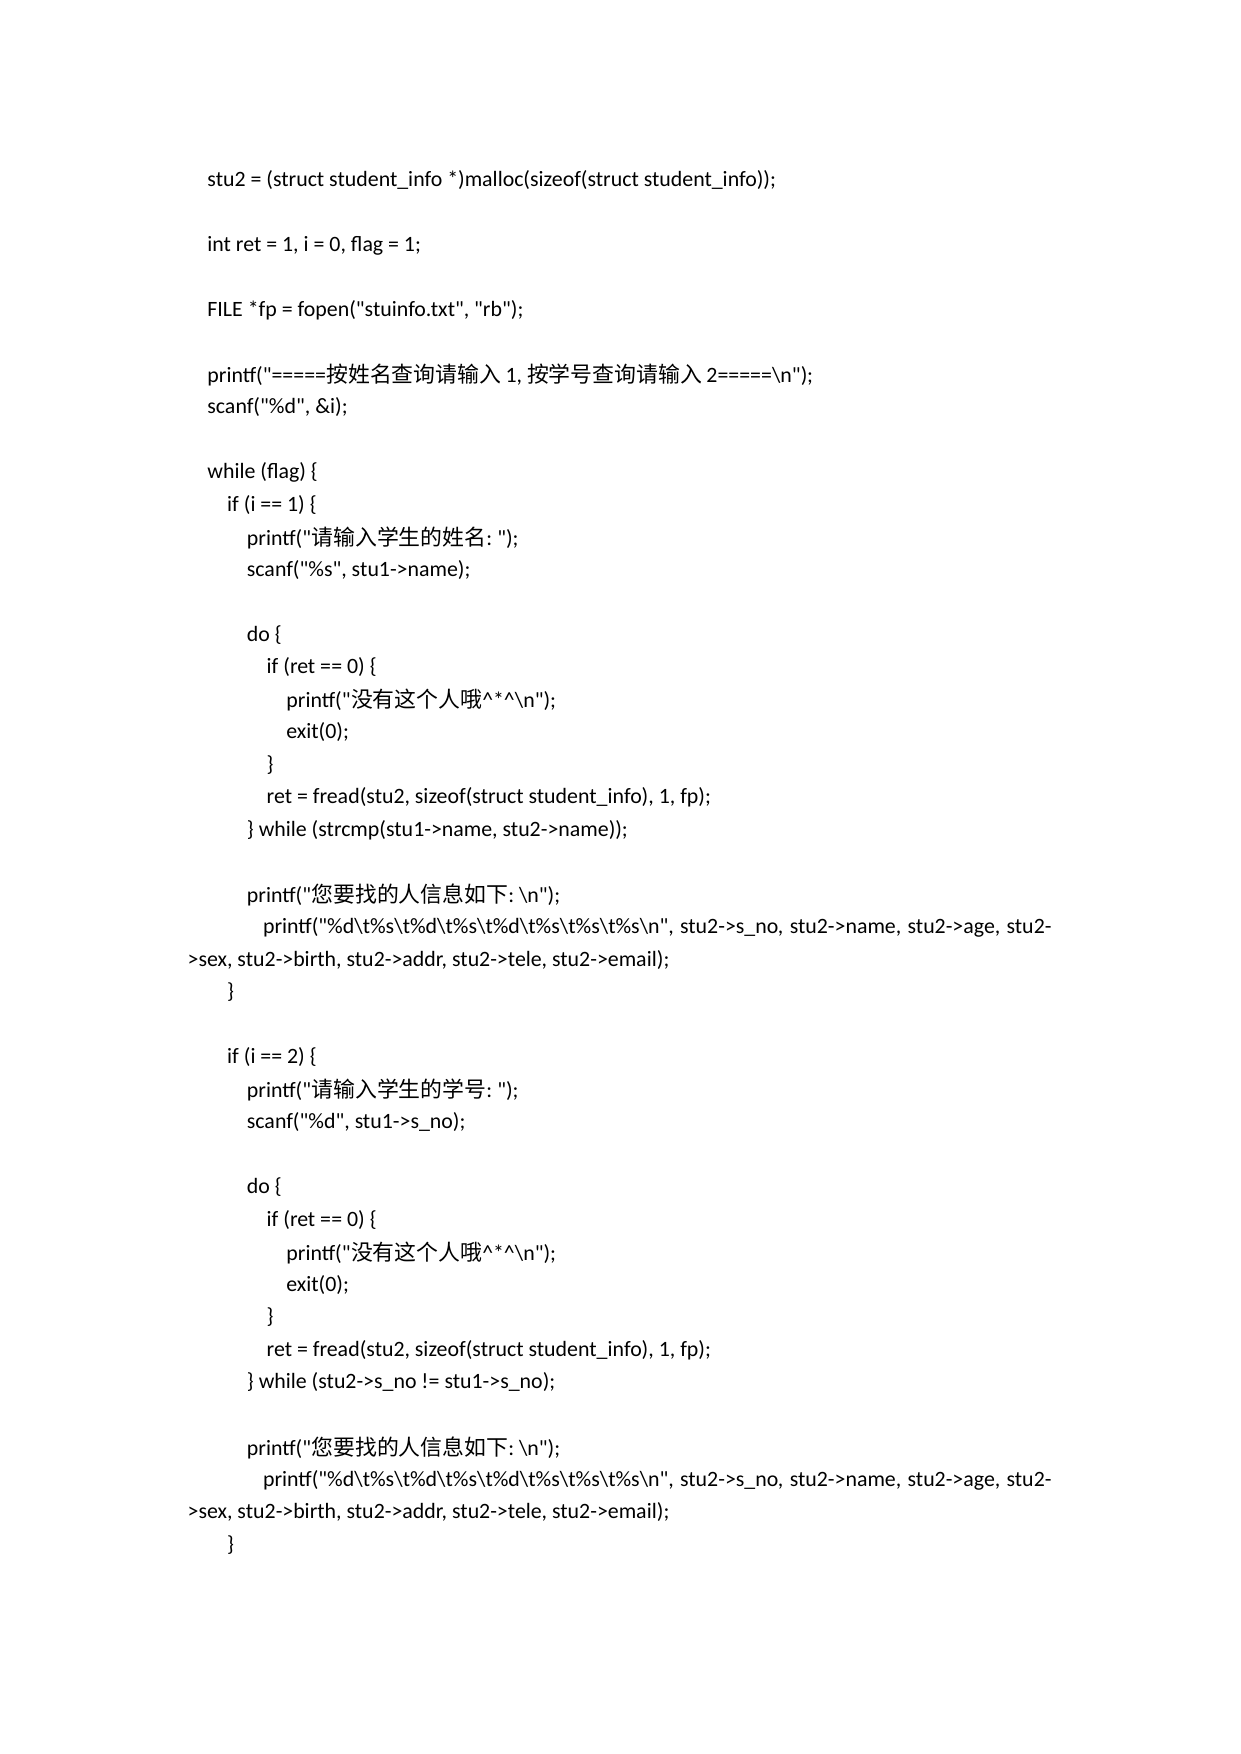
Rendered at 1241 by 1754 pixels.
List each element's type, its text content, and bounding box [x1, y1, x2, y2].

text scanf("%s", stu1->name); [187, 552, 1053, 584]
text if (ret == 0) { [187, 649, 1053, 682]
text scanf("%d", stu1->s_no); [187, 1104, 1053, 1137]
text printf("您要找的人信息如下: \n"); [187, 1429, 1053, 1462]
text if (ret == 0) { [187, 1202, 1053, 1234]
text } [187, 1527, 1053, 1559]
text printf("请输入学生的学号: "); [187, 1072, 1053, 1104]
text exit(0); [187, 1267, 1053, 1299]
text } while (stu2->s_no != stu1->s_no); [187, 1364, 1053, 1397]
text printf("=====按姓名查询请输入1, 按学号查询请输入2=====\n"); [187, 357, 1053, 389]
text if (i == 1) { [187, 487, 1053, 519]
text printf("没有这个人哦^*^\n"); [187, 682, 1053, 714]
text while (flag) { [187, 454, 1053, 487]
text do { [187, 1169, 1053, 1202]
text printf("%d\t%s\t%d\t%s\t%d\t%s\t%s\t%s\n", stu2->s_no, stu2->name, stu2->age, stu2->sex, stu2->birth, stu2->addr, stu2->tele, stu2->email); [187, 909, 1053, 974]
text } [187, 747, 1053, 779]
text printf("请输入学生的姓名: "); [187, 519, 1053, 552]
text } [187, 974, 1053, 1007]
text printf("没有这个人哦^*^\n"); [187, 1234, 1053, 1267]
text } while (strcmp(stu1->name, stu2->name)); [187, 812, 1053, 844]
text if (i == 2) { [187, 1039, 1053, 1072]
text } [187, 1299, 1053, 1332]
text printf("您要找的人信息如下: \n"); [187, 877, 1053, 909]
text FILE *fp = fopen("stuinfo.txt", "rb"); [187, 292, 1053, 324]
text int ret = 1, i = 0, flag = 1; [187, 227, 1053, 259]
text scanf("%d", &i); [187, 389, 1053, 422]
text ret = fread(stu2, sizeof(struct student_info), 1, fp); [187, 779, 1053, 812]
text do { [187, 617, 1053, 649]
text printf("%d\t%s\t%d\t%s\t%d\t%s\t%s\t%s\n", stu2->s_no, stu2->name, stu2->age, stu2->sex, stu2->birth, stu2->addr, stu2->tele, stu2->email); [187, 1462, 1053, 1527]
text exit(0); [187, 714, 1053, 747]
text stu2 = (struct student_info *)malloc(sizeof(struct student_info)); [187, 162, 1053, 194]
text ret = fread(stu2, sizeof(struct student_info), 1, fp); [187, 1332, 1053, 1364]
